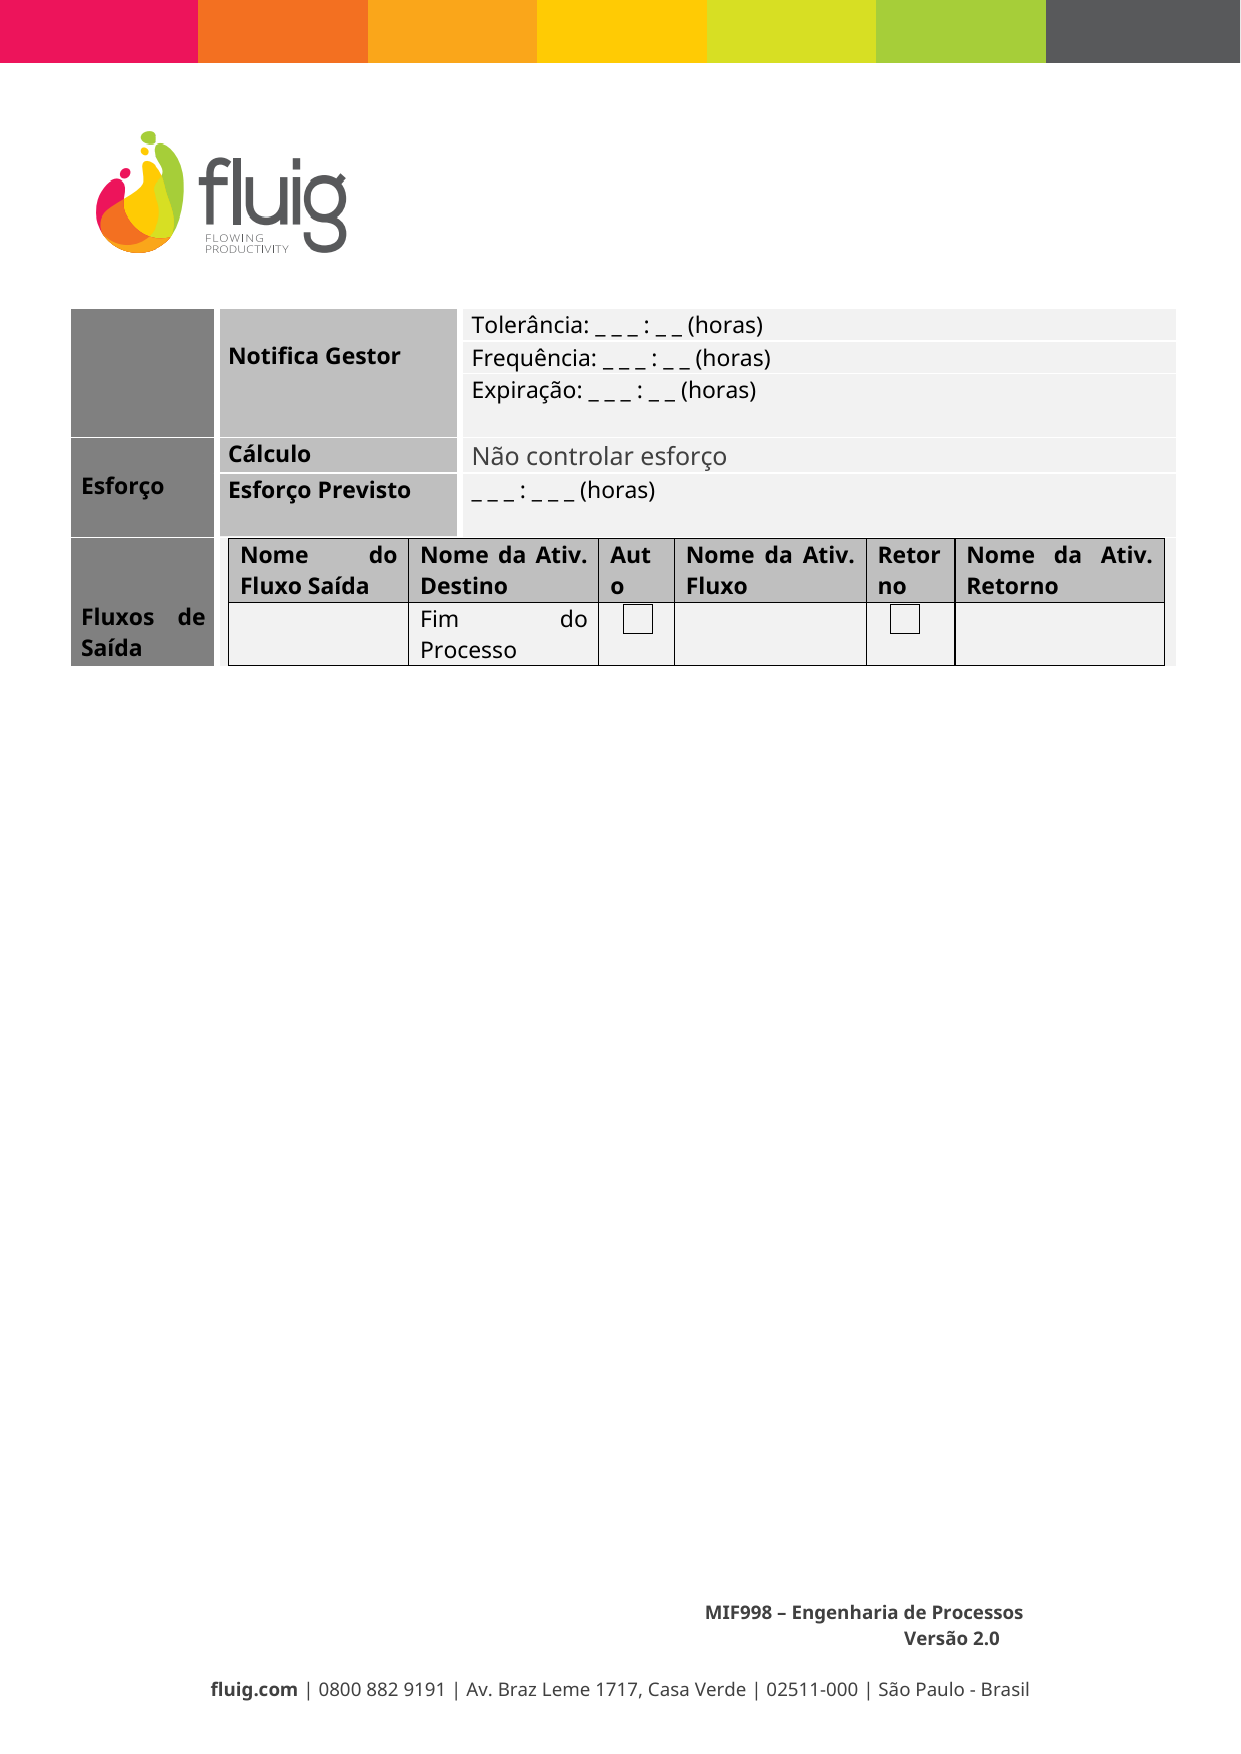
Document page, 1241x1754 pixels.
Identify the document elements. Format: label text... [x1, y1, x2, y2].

table_cell Cálculo [220, 438, 457, 472]
table_cell Expiração: _ _ _ : _ _ (horas) [463, 374, 1176, 437]
table_cell _ _ _ : _ _ _ (horas) [463, 474, 1176, 536]
table_cell [867, 603, 954, 665]
table_cell [599, 603, 674, 665]
table_cell [220, 538, 228, 666]
table_cell [409, 603, 598, 665]
table_cell [675, 603, 866, 665]
table_cell [463, 438, 1176, 472]
table_cell Tolerância: _ _ _ : _ _ (horas) [463, 309, 1176, 340]
table_cell Notifica Gestor [220, 309, 457, 437]
table_cell Fluxos de Saída [71, 538, 214, 666]
table_cell Esforço Previsto [220, 474, 457, 536]
table_cell [956, 603, 1164, 665]
table_cell [1165, 538, 1176, 666]
table_cell Frequência: _ _ _ : _ _ (horas) [463, 342, 1176, 373]
table_cell [229, 603, 408, 665]
table_cell Esforço [71, 438, 214, 536]
